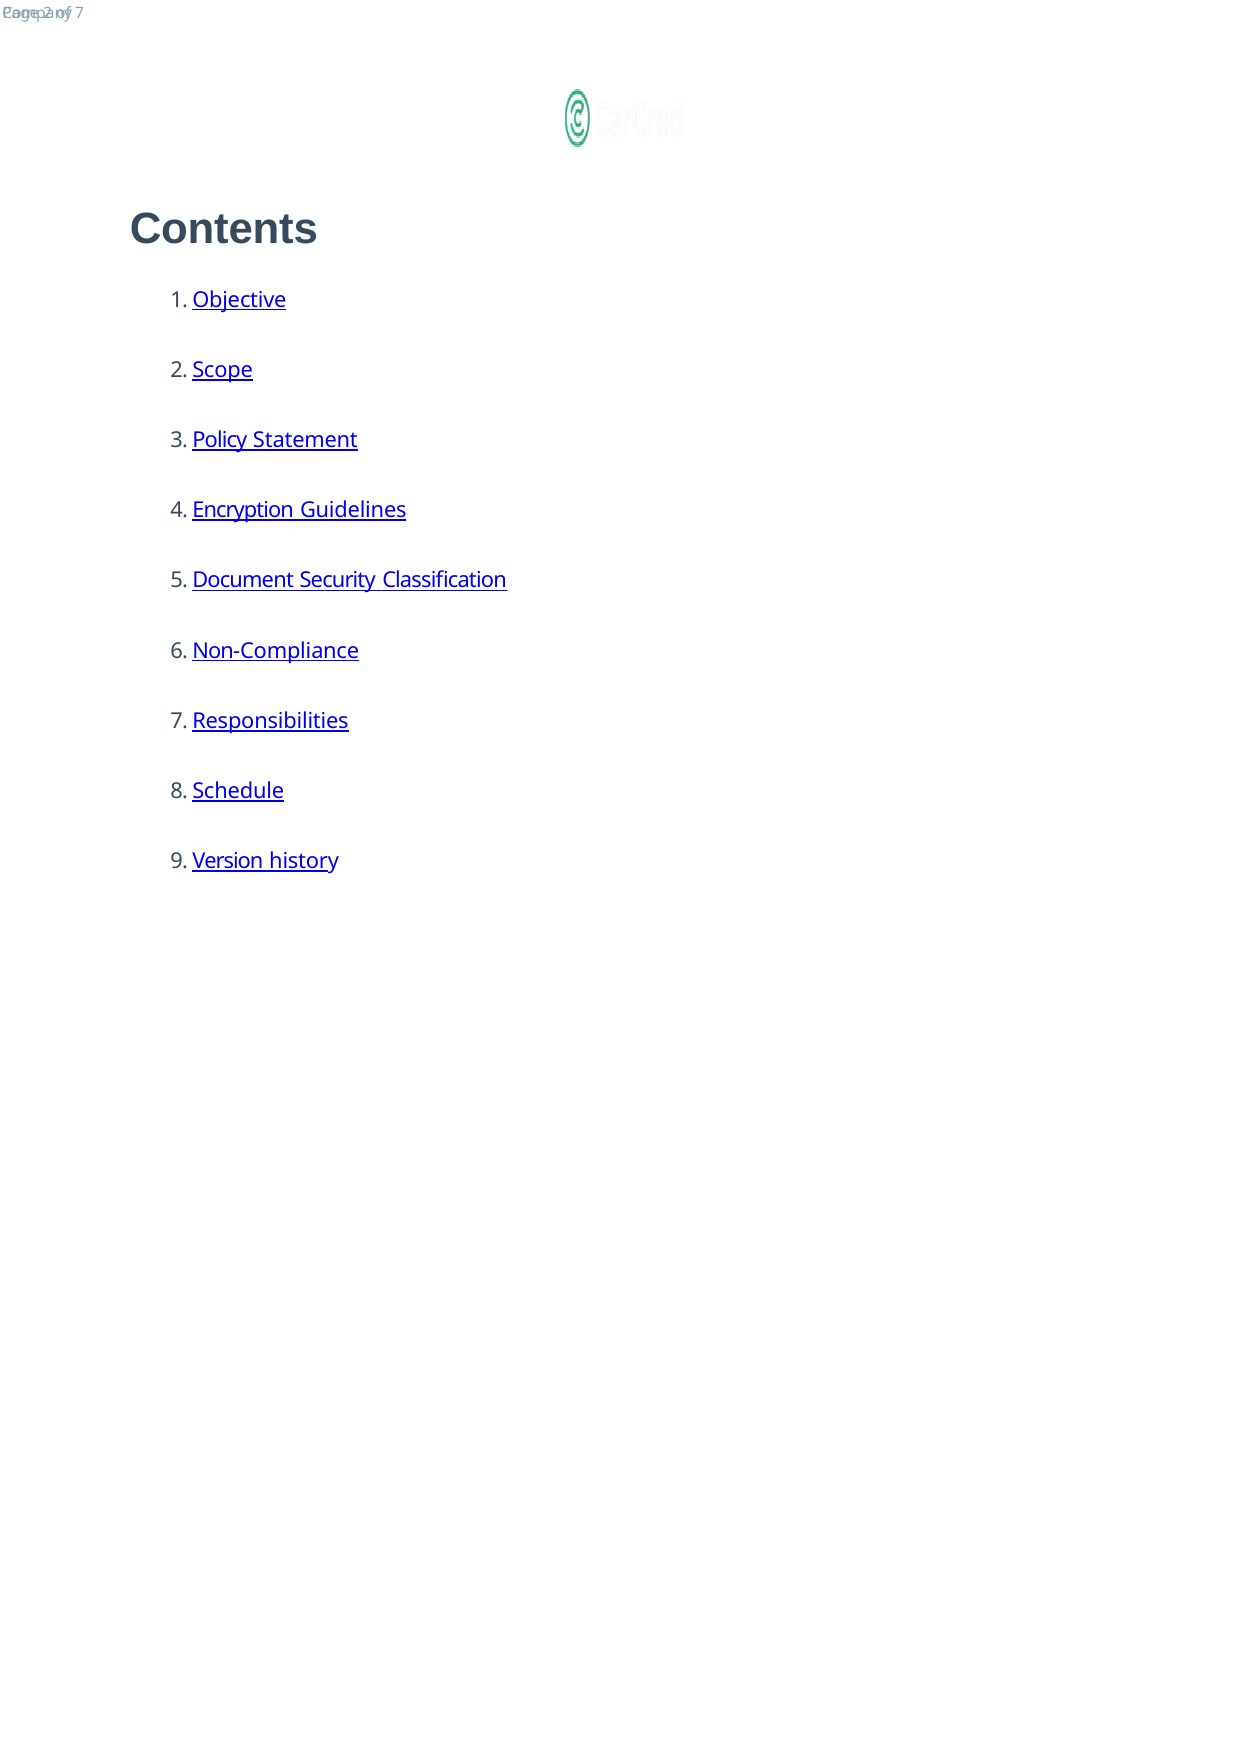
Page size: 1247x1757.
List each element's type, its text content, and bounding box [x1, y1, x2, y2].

list Encryption Guidelines [170, 494, 1129, 524]
list Document Security Classification [170, 564, 1129, 594]
picture [564, 89, 683, 149]
list Schedule [170, 775, 1129, 805]
subtitle Contents [129, 202, 1129, 252]
list Responsibilities [170, 705, 1129, 735]
list Version history [170, 845, 1129, 875]
list Non-Compliance [170, 635, 1129, 664]
list Objective [170, 284, 1129, 313]
list Policy Statement [170, 424, 1129, 454]
list Scope [170, 354, 1129, 384]
